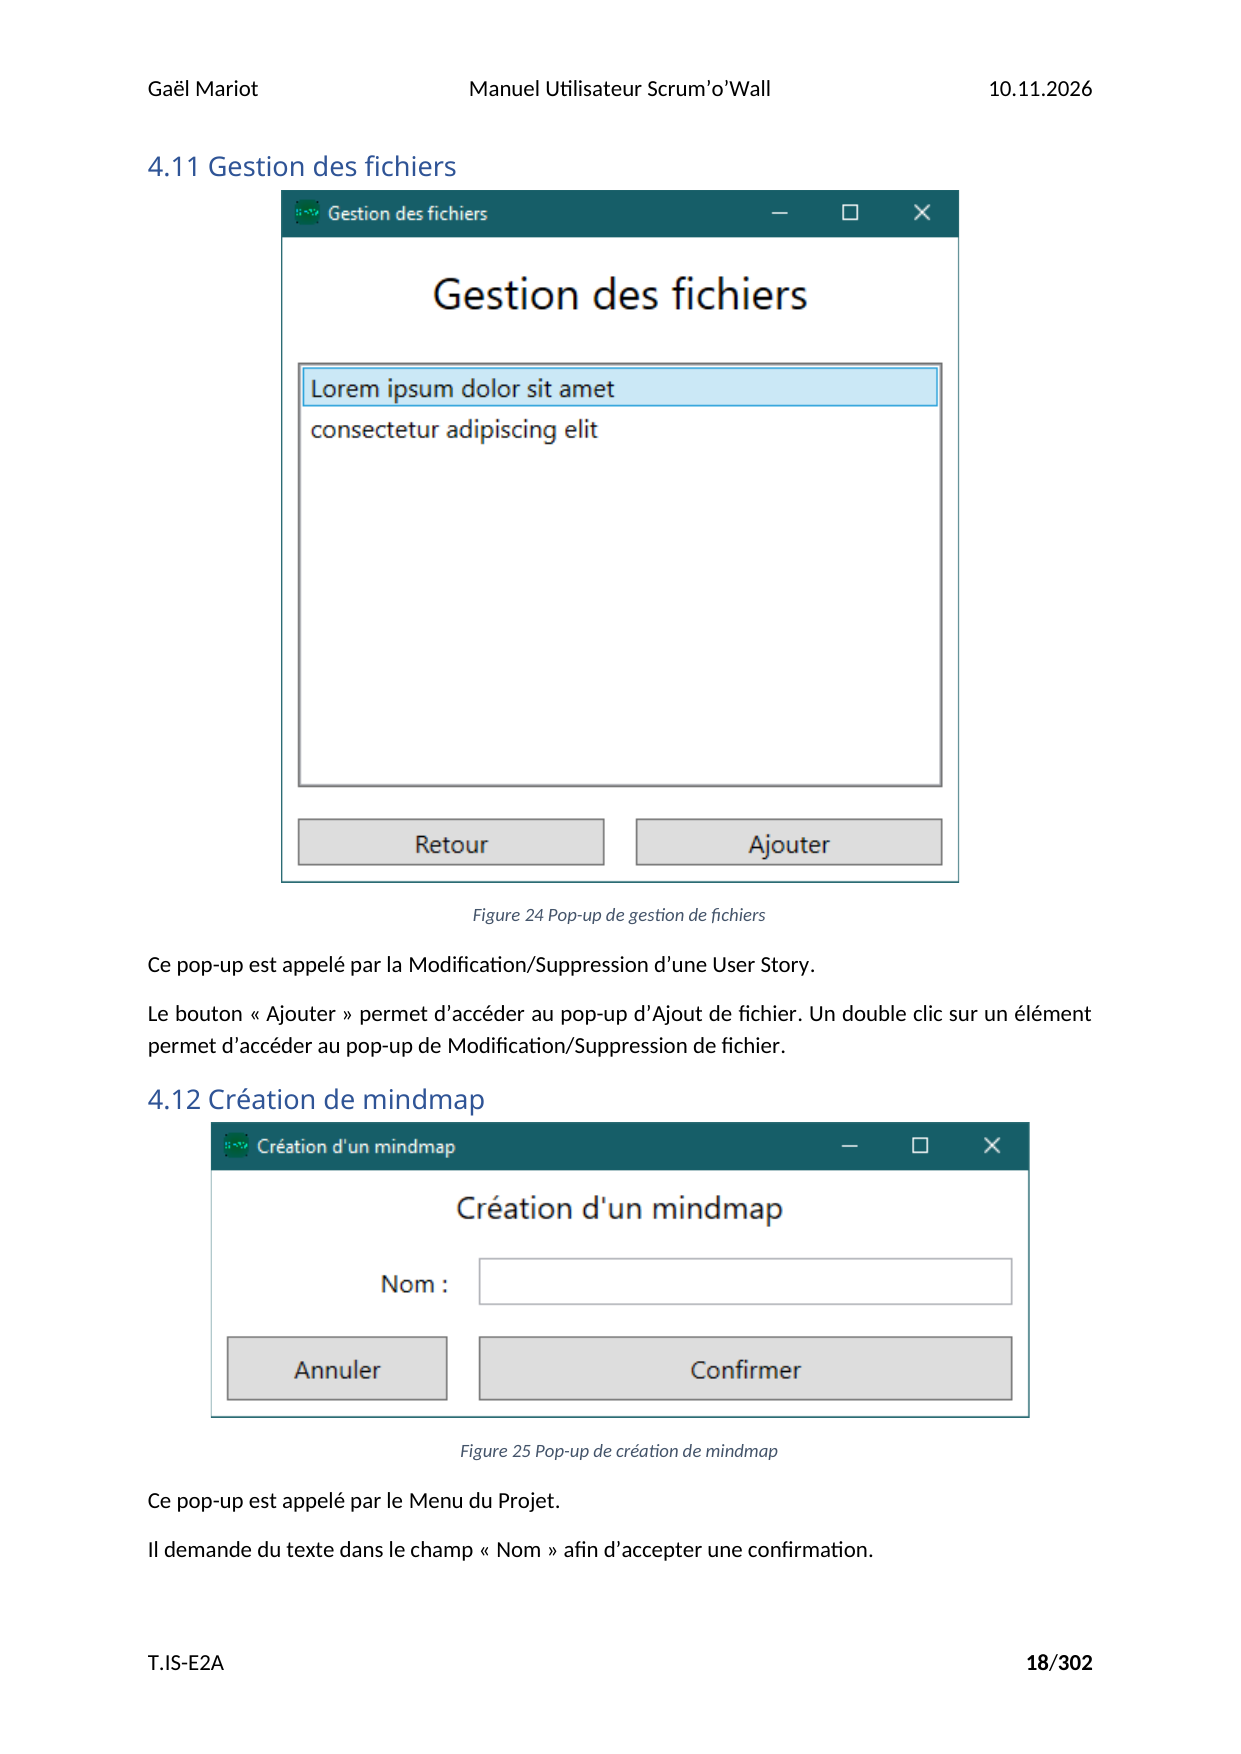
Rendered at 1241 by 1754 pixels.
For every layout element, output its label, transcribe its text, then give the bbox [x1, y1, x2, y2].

text Ce pop-up est appelé par le Menu du Projet. [148, 1486, 1093, 1514]
text Le bouton « Ajouter » permet d’accéder au pop-up d’Ajout de fichier. Un double clic sur un élément permet d’accéder au pop-up de Modification/Suppression de fichier. [148, 999, 1093, 1059]
text Ce pop-up est appelé par la Modification/Suppression d’une User Story. [148, 950, 1093, 978]
picture [210, 1122, 1030, 1418]
subtitle Création de mindmap [148, 1080, 1093, 1117]
picture [281, 190, 960, 883]
subtitle Gestion des fichiers [148, 148, 1093, 184]
text Il demande du texte dans le champ « Nom » afin d’accepter une confirmation. [148, 1535, 1093, 1563]
